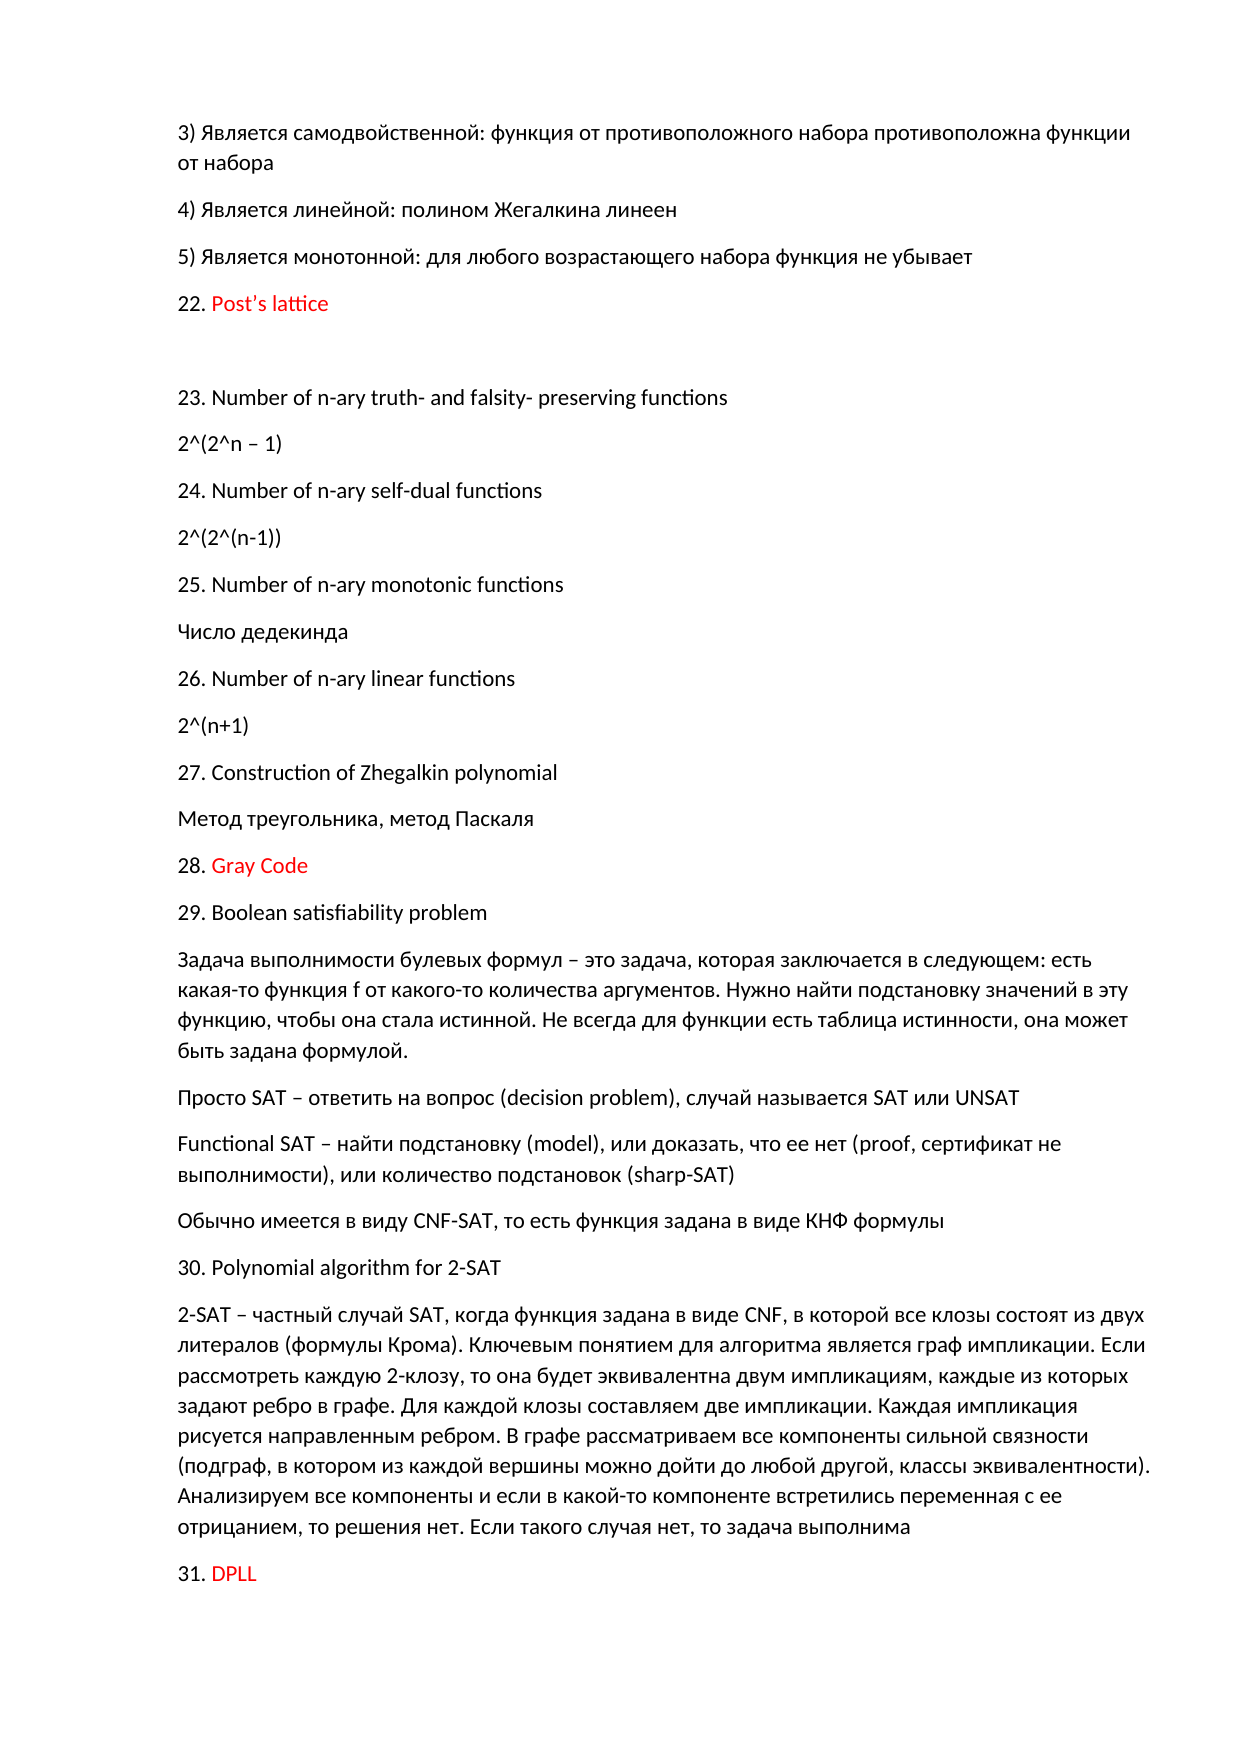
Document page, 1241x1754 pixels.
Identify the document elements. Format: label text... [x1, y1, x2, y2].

text 4) Является линейной: полином Жегалкина линеен [177, 195, 1152, 223]
text 24. Number of n-ary self-dual functions [177, 476, 1152, 504]
text 23. Number of n-ary truth- and falsity- preserving functions [177, 383, 1152, 411]
text 31. DPLL [177, 1559, 1152, 1587]
text 28. Gray Code [177, 851, 1152, 879]
text 30. Polynomial algorithm for 2-SAT [177, 1253, 1152, 1282]
text Просто SAT – ответить на вопрос (decision problem), случай называется SAT или UNSAT [177, 1083, 1152, 1111]
text Задача выполнимости булевых формул – это задача, которая заключается в следующем: есть какая-то функция f от какого-то количества аргументов. Нужно найти подстановку значений в эту функцию, чтобы она стала истинной. Не всегда для функции есть таблица истинности, она может быть задана формулой. [177, 945, 1152, 1064]
text 2^(n+1) [177, 711, 1152, 739]
text 22. Post’s lattice [177, 289, 1152, 317]
text Обычно имеется в виду CNF-SAT, то есть функция задана в виде КНФ формулы [177, 1207, 1152, 1235]
text 25. Number of n-ary monotonic functions [177, 570, 1152, 598]
text Метод треугольника, метод Паскаля [177, 804, 1152, 833]
text Число дедекинда [177, 617, 1152, 645]
text 26. Number of n-ary linear functions [177, 664, 1152, 692]
text 5) Является монотонной: для любого возрастающего набора функция не убывает [177, 242, 1152, 270]
text 2^(2^(n-1)) [177, 523, 1152, 551]
text 27. Construction of Zhegalkin polynomial [177, 758, 1152, 786]
text Functional SAT – найти подстановку (model), или доказать, что ее нет (proof, сертификат не выполнимости), или количество подстановок (sharp-SAT) [177, 1129, 1152, 1188]
text 3) Является самодвойственной: функция от противоположного набора противоположна функции от набора [177, 118, 1152, 176]
text 2^(2^n – 1) [177, 429, 1152, 458]
text 2-SAT – частный случай SAT, когда функция задана в виде CNF, в которой все клозы состоят из двух литералов (формулы Крома). Ключевым понятием для алгоритма является граф импликации. Если рассмотреть каждую 2-клозу, то она будет эквивалентна двум импликациям, каждые из которых задают ребро в графе. Для каждой клозы составляем две импликации. Каждая импликация рисуется направленным ребром. В графе рассматриваем все компоненты сильной связности (подграф, в котором из каждой вершины можно дойти до любой другой, классы эквивалентности). Анализируем все компоненты и если в какой-то компоненте встретились переменная с ее отрицанием, то решения нет. Если такого случая нет, то задача выполнима [177, 1300, 1152, 1540]
text 29. Boolean satisfiability problem [177, 898, 1152, 926]
